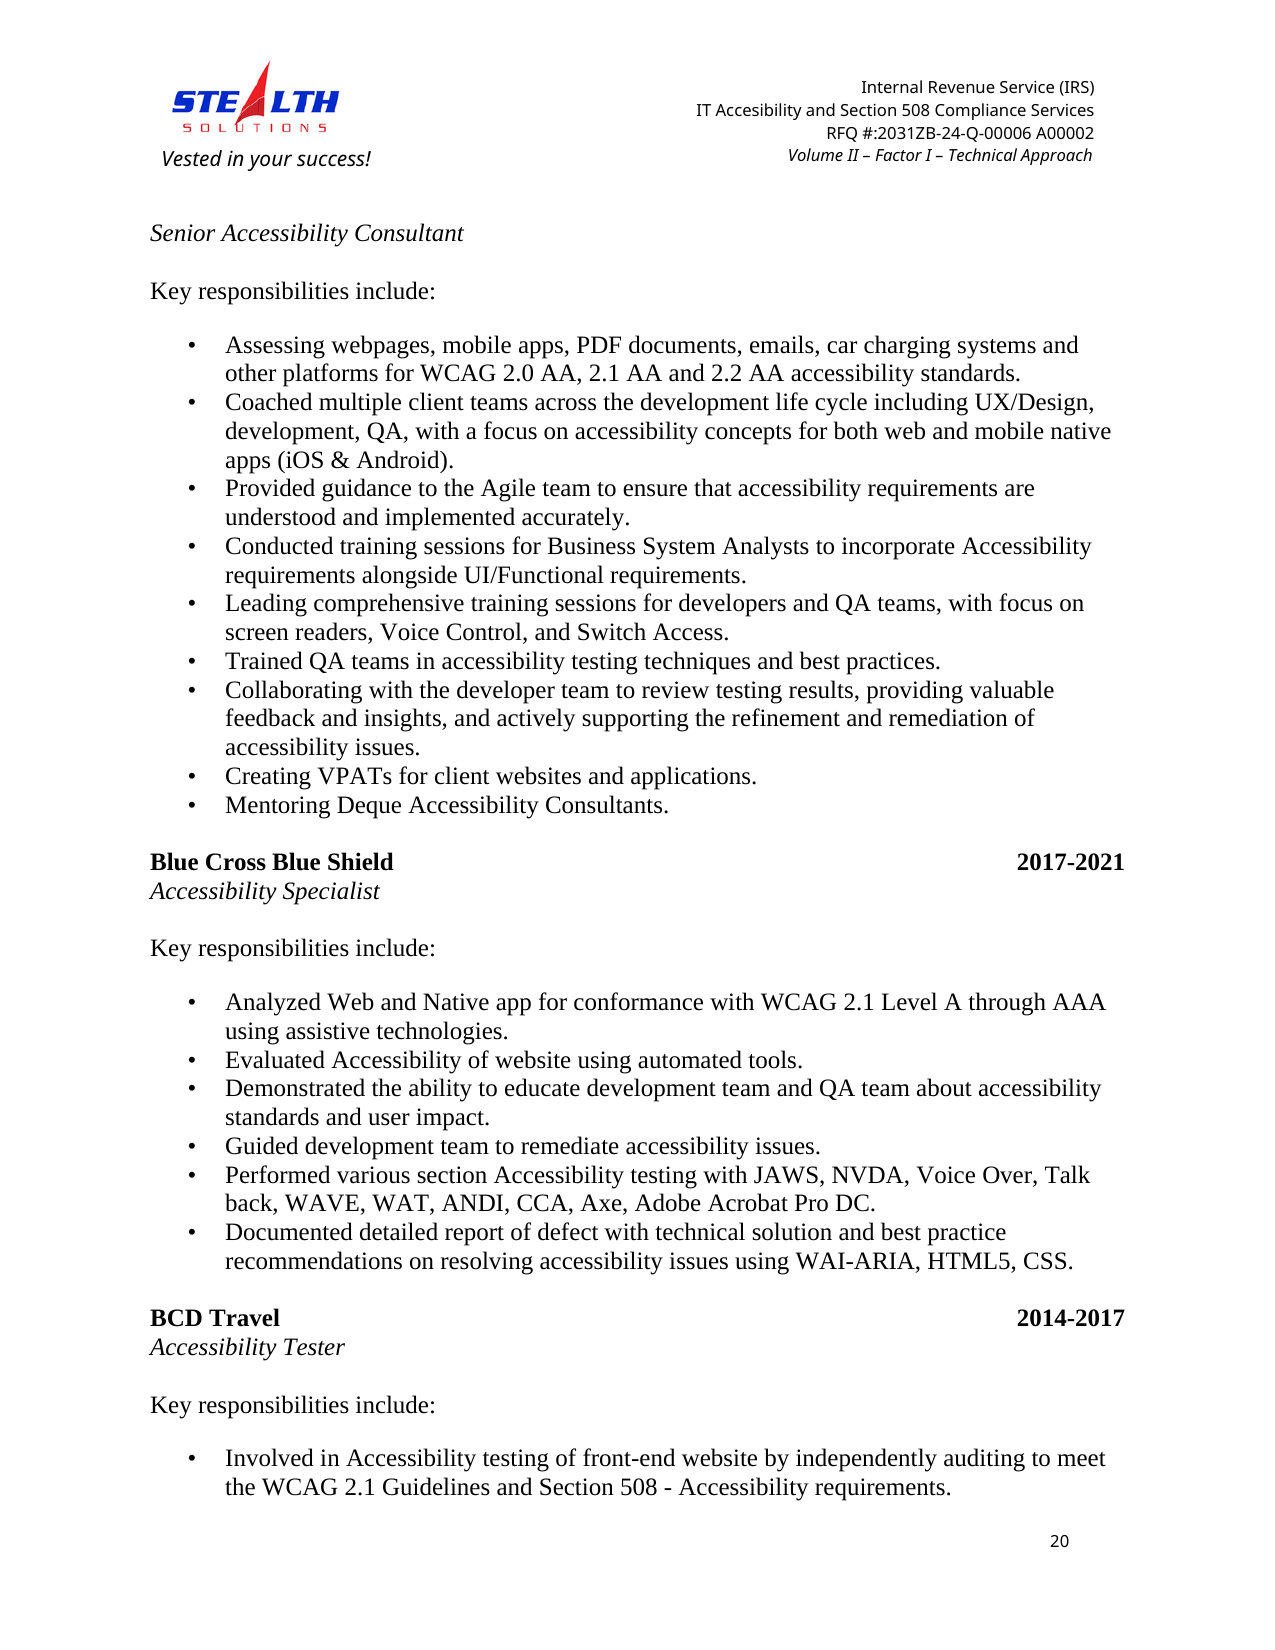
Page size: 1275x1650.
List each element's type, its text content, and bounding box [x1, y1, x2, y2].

title Demonstrated the ability to educate development team and QA team about accessibility standards and user impact. [187, 1073, 1125, 1131]
title Leading comprehensive training sessions for developers and QA teams, with focus on screen readers, Voice Control, and Switch Access. [187, 588, 1125, 646]
picture [161, 46, 355, 145]
text Accessibility Tester [150, 1332, 1125, 1361]
title Collaborating with the developer team to review testing results, providing valuable feedback and insights, and actively supporting the refinement and remediation of accessibility issues. [187, 675, 1125, 761]
title Trained QA teams in accessibility testing techniques and best practices. [187, 646, 1125, 675]
title Coached multiple client teams across the development life cycle including UX/Design, development, QA, with a focus on accessibility concepts for both web and mobile native apps (iOS & Android). [187, 387, 1125, 473]
title Documented detailed report of defect with technical solution and best practice recommendations on resolving accessibility issues using WAI-ARIA, HTML5, CSS. [187, 1217, 1125, 1275]
text Senior Accessibility Consultant [150, 218, 1125, 247]
title Mentoring Deque Accessibility Consultants. [187, 790, 1125, 818]
title Guided development team to remediate accessibility issues. [187, 1131, 1125, 1160]
text Key responsibilities include: [150, 276, 1125, 305]
title Involved in Accessibility testing of front-end website by independently auditing to meet the WCAG 2.1 Guidelines and Section 508 - Accessibility requirements. [187, 1443, 1125, 1501]
text Key responsibilities include: [150, 933, 1125, 962]
title Analyzed Web and Native app for conformance with WCAG 2.1 Level A through AAA using assistive technologies. [187, 987, 1125, 1045]
title Provided guidance to the Agile team to ensure that accessibility requirements are understood and implemented accurately. [187, 473, 1125, 531]
title Blue Cross Blue Shield 2017-2021 [150, 847, 1125, 876]
title BCD Travel 2014-2017 [150, 1303, 1125, 1332]
title Evaluated Accessibility of website using automated tools. [187, 1045, 1125, 1073]
title Assessing webpages, mobile apps, PDF documents, emails, car charging systems and other platforms for WCAG 2.0 AA, 2.1 AA and 2.2 AA accessibility standards. [187, 330, 1125, 387]
title Creating VPATs for client websites and applications. [187, 761, 1125, 790]
title Conducted training sessions for Business System Analysts to incorporate Accessibility requirements alongside UI/Functional requirements. [187, 531, 1125, 588]
text Key responsibilities include: [150, 1390, 1125, 1418]
title Performed various section Accessibility testing with JAWS, NVDA, Voice Over, Talk back, WAVE, WAT, ANDI, CCA, Axe, Adobe Acrobat Pro DC. [187, 1160, 1125, 1217]
text Accessibility Specialist [150, 876, 1125, 905]
